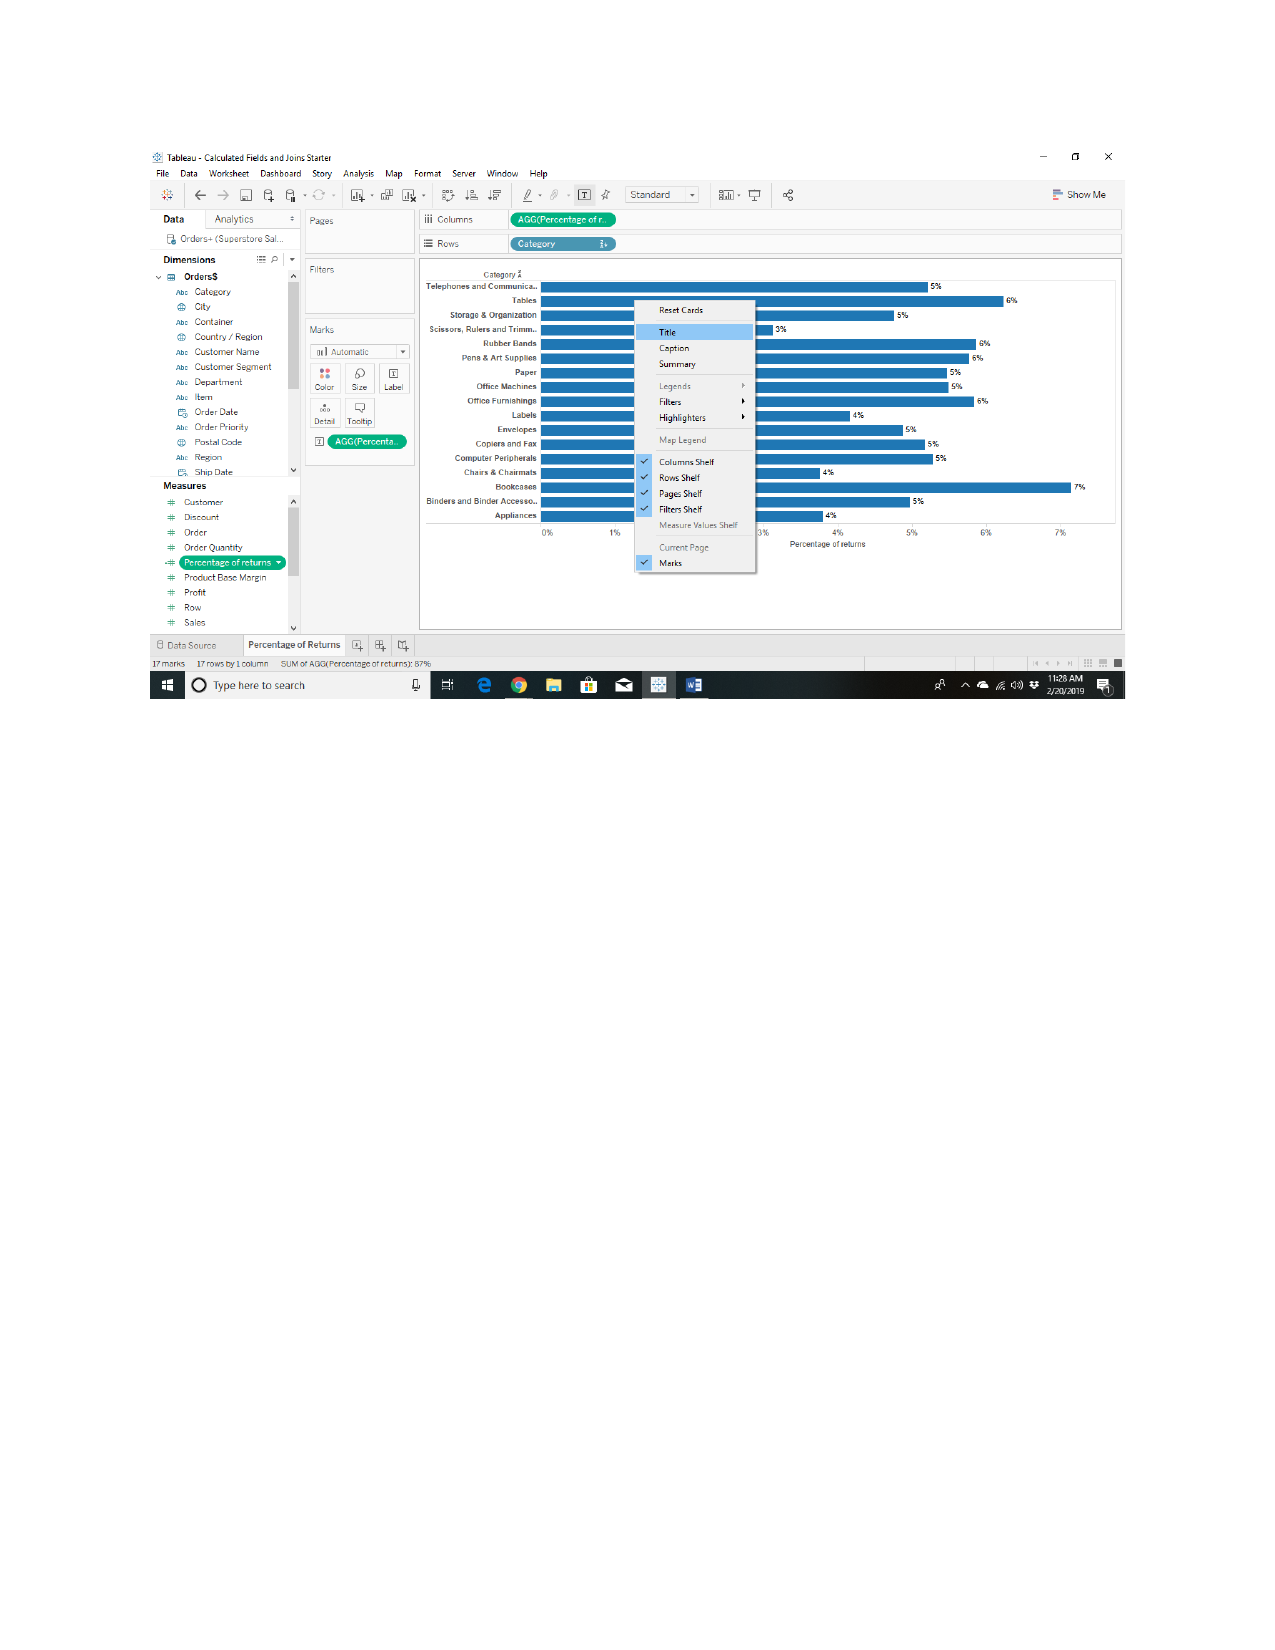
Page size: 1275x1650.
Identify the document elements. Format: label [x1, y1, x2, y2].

picture [150, 150, 1125, 699]
